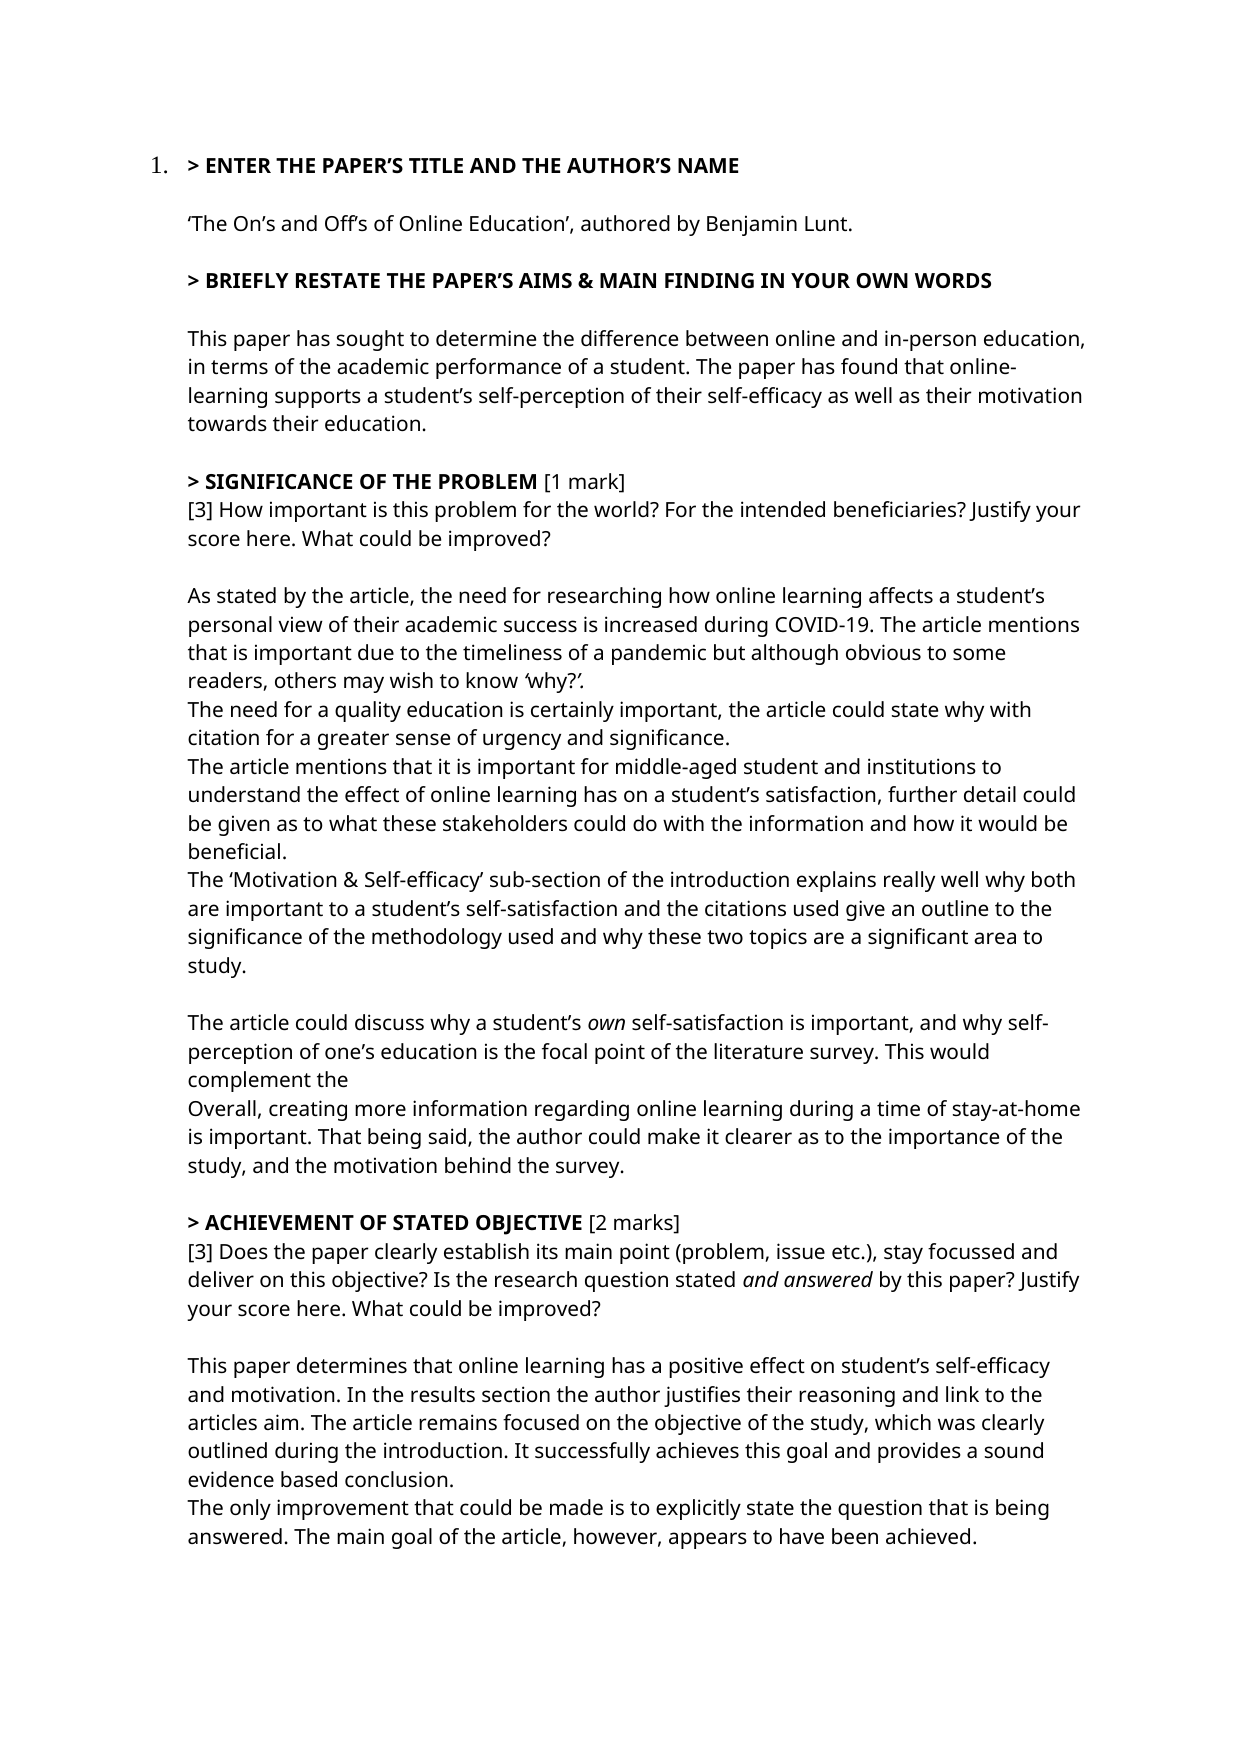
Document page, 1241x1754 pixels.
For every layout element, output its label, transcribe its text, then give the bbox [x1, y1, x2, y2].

text ‘The On’s and Off’s of Online Education’, authored by Benjamin Lunt. [187, 209, 1090, 237]
text The article could discuss why a student’s own self-satisfaction is important, and why self-perception of one’s education is the focal point of the literature survey. This would complement the Overall, creating more information regarding online learning during a time of stay-at-home is important. That being said, the author could make it clearer as to the importance of the study, and the motivation behind the survey. [187, 1008, 1090, 1179]
text This paper determines that online learning has a positive effect on student’s self-efficacy and motivation. In the results section the author justifies their reasoning and link to the articles aim. The article remains focused on the objective of the study, which was clearly outlined during the introduction. It successfully achieves this goal and provides a sound evidence based conclusion. The only improvement that could be made is to explicitly state the question that is being answered. The main goal of the article, however, appears to have been achieved. [187, 1351, 1090, 1550]
text This paper has sought to determine the difference between online and in-person education, in terms of the academic performance of a student. The paper has found that online-learning supports a student’s self-perception of their self-efficacy as well as their motivation towards their education. [187, 324, 1090, 438]
text > BRIEFLY RESTATE THE PAPER’S AIMS & MAIN FINDING IN YOUR OWN WORDS [187, 266, 1090, 295]
text As stated by the article, the need for researching how online learning affects a student’s personal view of their academic success is increased during COVID-19. The article mentions that is important due to the timeliness of a pandemic but although obvious to some readers, others may wish to know ‘why?’. The need for a quality education is certainly important, the article could state why with citation for a greater sense of urgency and significance. The article mentions that it is important for middle-aged student and institutions to understand the effect of online learning has on a student’s satisfaction, further detail could be given as to what these stakeholders could do with the information and how it would be beneficial. The ‘Motivation & Self-efficacy’ sub-section of the introduction explains really well why both are important to a student’s self-satisfaction and the citations used give an outline to the significance of the methodology used and why these two topics are a significant area to study. [187, 581, 1090, 979]
text > ACHIEVEMENT OF STATED OBJECTIVE [2 marks] [3] Does the paper clearly establish its main point (problem, issue etc.), stay focussed and deliver on this objective? Is the research question stated and answered by this paper? Justify your score here. What could be improved? [187, 1208, 1090, 1322]
text > SIGNIFICANCE OF THE PROBLEM [1 mark] [3] How important is this problem for the world? For the intended beneficiaries? Justify your score here. What could be improved? [187, 467, 1090, 552]
list > ENTER THE PAPER’S TITLE AND THE AUTHOR’S NAME [150, 150, 1090, 179]
